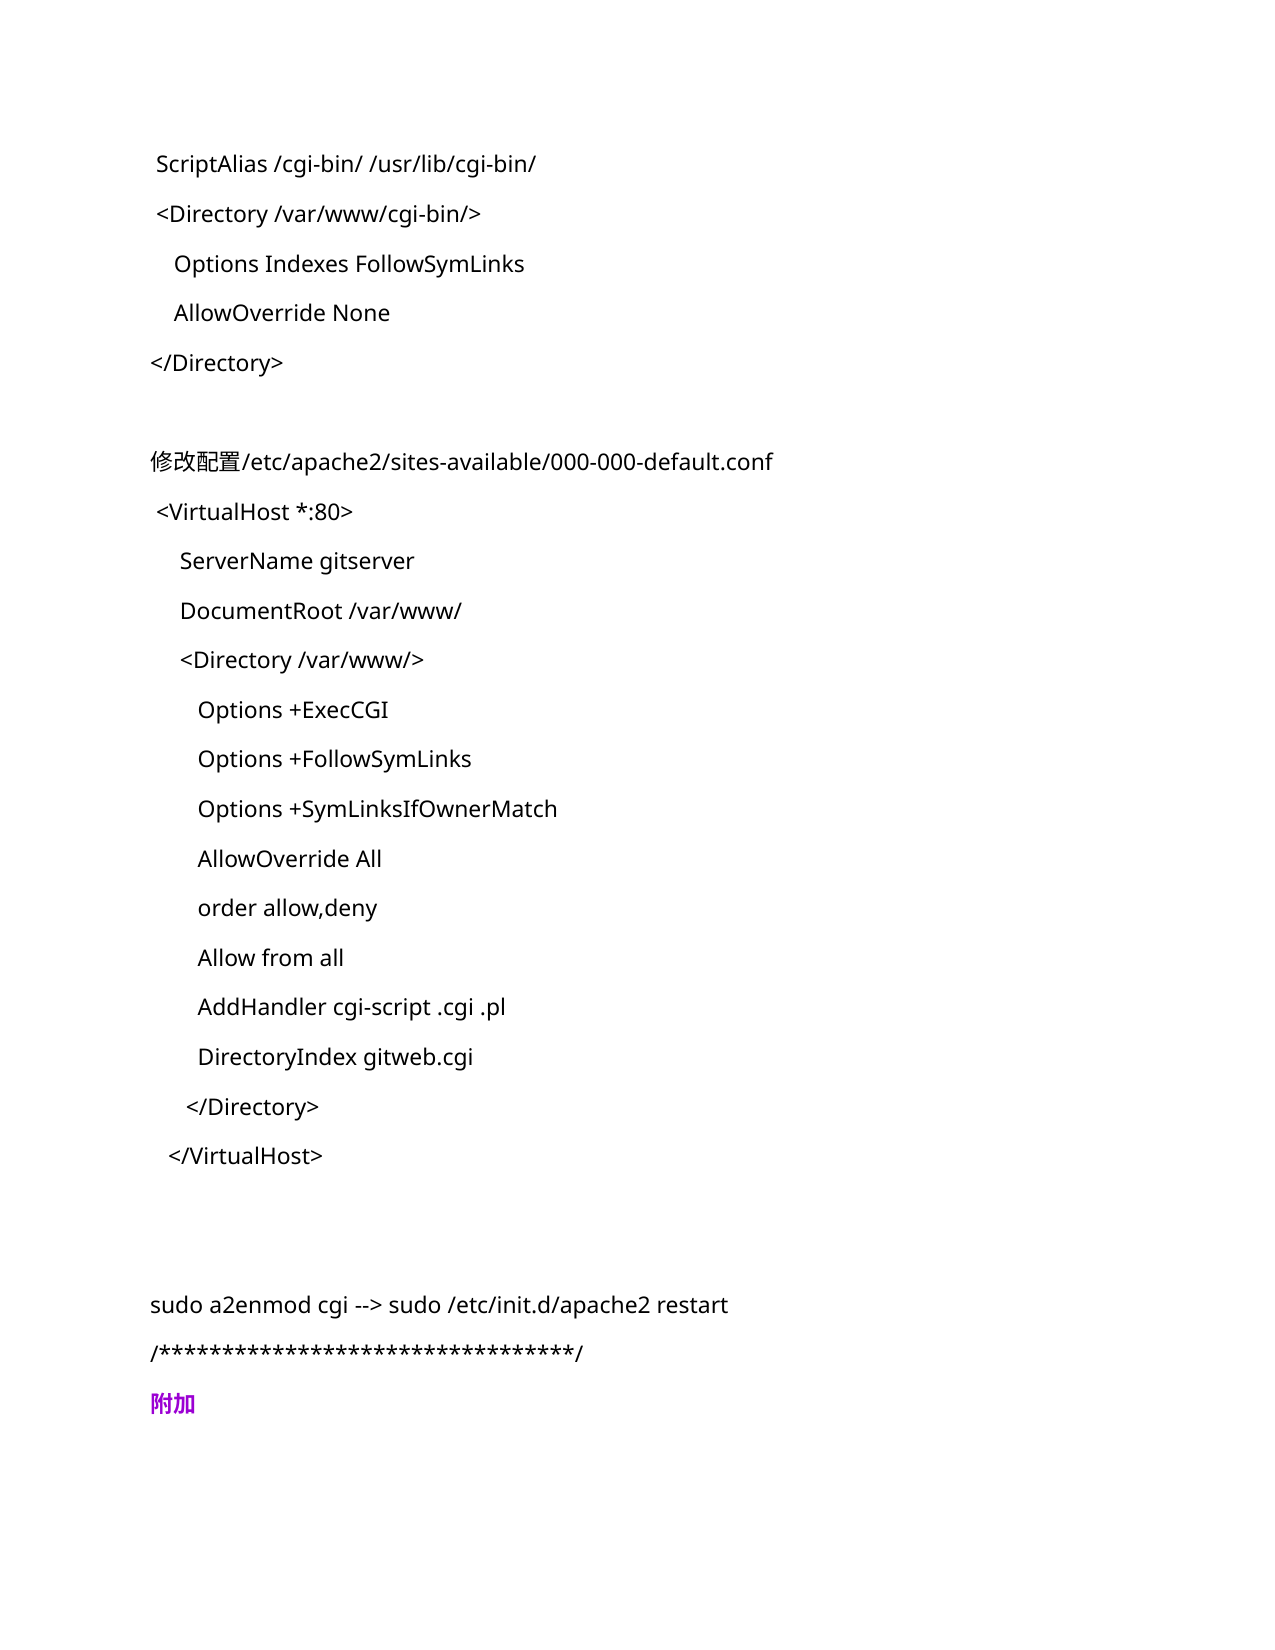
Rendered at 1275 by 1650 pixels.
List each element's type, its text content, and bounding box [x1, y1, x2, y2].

text ServerName gitserver [150, 547, 1125, 575]
text Options Indexes FollowSymLinks [150, 249, 1125, 278]
text <Directory /var/www/> [150, 646, 1125, 674]
text </VirtualHost> [150, 1142, 1125, 1170]
text DocumentRoot /var/www/ [150, 596, 1125, 625]
text AllowOverride None [150, 299, 1125, 327]
text <Directory /var/www/cgi-bin/> [150, 199, 1125, 228]
text </Directory> [150, 348, 1125, 377]
text 修改配置/etc/apache2/sites-available/000-000-default.conf [150, 447, 1125, 476]
text /*********************************/ [150, 1340, 1125, 1369]
text <VirtualHost *:80> [150, 497, 1125, 526]
text DirectoryIndex gitweb.cgi [150, 1042, 1125, 1071]
text Options +SymLinksIfOwnerMatch [150, 794, 1125, 823]
text order allow,deny [150, 894, 1125, 922]
text Options +FollowSymLinks [150, 745, 1125, 774]
text sudo a2enmod cgi --> sudo /etc/init.d/apache2 restart [150, 1290, 1125, 1319]
text </Directory> [150, 1092, 1125, 1121]
text AllowOverride All [150, 844, 1125, 873]
text AddHandler cgi-script .cgi .pl [150, 993, 1125, 1022]
text 附加 [150, 1389, 1125, 1418]
text Options +ExecCGI [150, 695, 1125, 724]
text Allow from all [150, 943, 1125, 972]
text ScriptAlias /cgi-bin/ /usr/lib/cgi-bin/ [150, 150, 1125, 179]
